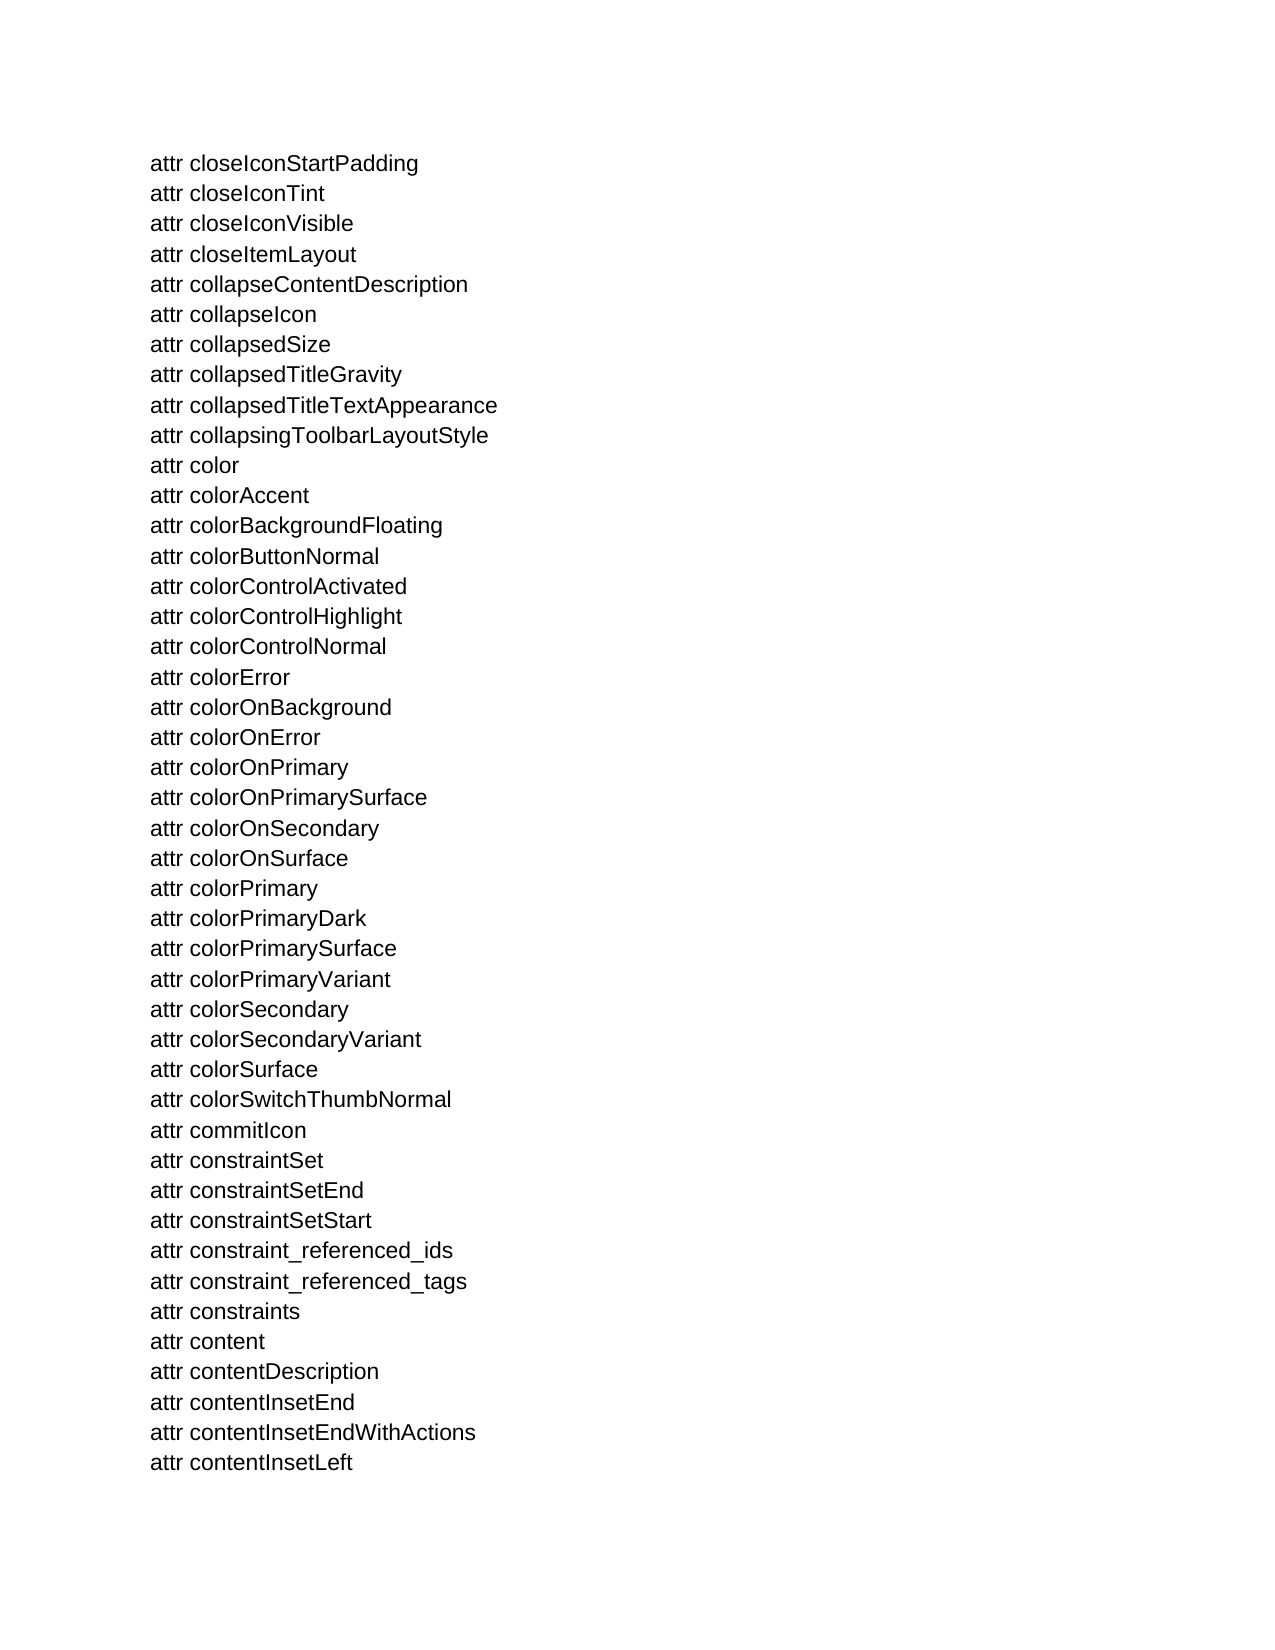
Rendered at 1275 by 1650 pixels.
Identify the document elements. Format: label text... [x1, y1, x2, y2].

text attr contentInsetEnd [150, 1388, 1125, 1415]
text attr colorButtonNormal [150, 543, 1125, 569]
text attr colorOnSecondary [150, 814, 1125, 841]
text attr contentInsetEndWithActions [150, 1419, 1125, 1445]
text attr colorPrimarySurface [150, 935, 1125, 962]
text attr closeIconStartPadding [150, 150, 1125, 176]
text attr colorOnBackground [150, 694, 1125, 720]
text attr colorControlNormal [150, 633, 1125, 660]
text attr colorControlActivated [150, 573, 1125, 599]
text attr colorError [150, 663, 1125, 690]
text attr closeIconTint [150, 180, 1125, 207]
text attr colorSecondary [150, 996, 1125, 1022]
text attr colorPrimary [150, 875, 1125, 901]
text attr collapsedSize [150, 331, 1125, 358]
text attr constraintSetEnd [150, 1177, 1125, 1203]
text attr colorPrimaryVariant [150, 966, 1125, 992]
text attr contentInsetLeft [150, 1449, 1125, 1475]
text attr collapsedTitleTextAppearance [150, 392, 1125, 418]
text attr colorOnPrimary [150, 754, 1125, 781]
text attr constraint_referenced_tags [150, 1268, 1125, 1294]
text attr colorOnSurface [150, 845, 1125, 871]
text attr colorOnError [150, 724, 1125, 750]
text attr colorBackgroundFloating [150, 512, 1125, 539]
text attr colorSwitchThumbNormal [150, 1086, 1125, 1113]
text attr colorSurface [150, 1056, 1125, 1083]
text attr constraint_referenced_ids [150, 1237, 1125, 1264]
text attr colorControlHighlight [150, 603, 1125, 629]
text attr commitIcon [150, 1117, 1125, 1143]
text attr content [150, 1328, 1125, 1354]
text attr constraints [150, 1298, 1125, 1324]
text attr collapseContentDescription [150, 271, 1125, 297]
text attr collapsingToolbarLayoutStyle [150, 422, 1125, 448]
text attr closeIconVisible [150, 210, 1125, 237]
text attr closeItemLayout [150, 241, 1125, 267]
text attr color [150, 452, 1125, 478]
text attr colorOnPrimarySurface [150, 784, 1125, 811]
text attr collapseIcon [150, 301, 1125, 327]
text attr contentDescription [150, 1358, 1125, 1385]
text attr constraintSetStart [150, 1207, 1125, 1234]
text attr colorSecondaryVariant [150, 1026, 1125, 1052]
text attr collapsedTitleGravity [150, 361, 1125, 388]
text attr colorPrimaryDark [150, 905, 1125, 932]
text attr constraintSet [150, 1147, 1125, 1173]
text attr colorAccent [150, 482, 1125, 509]
